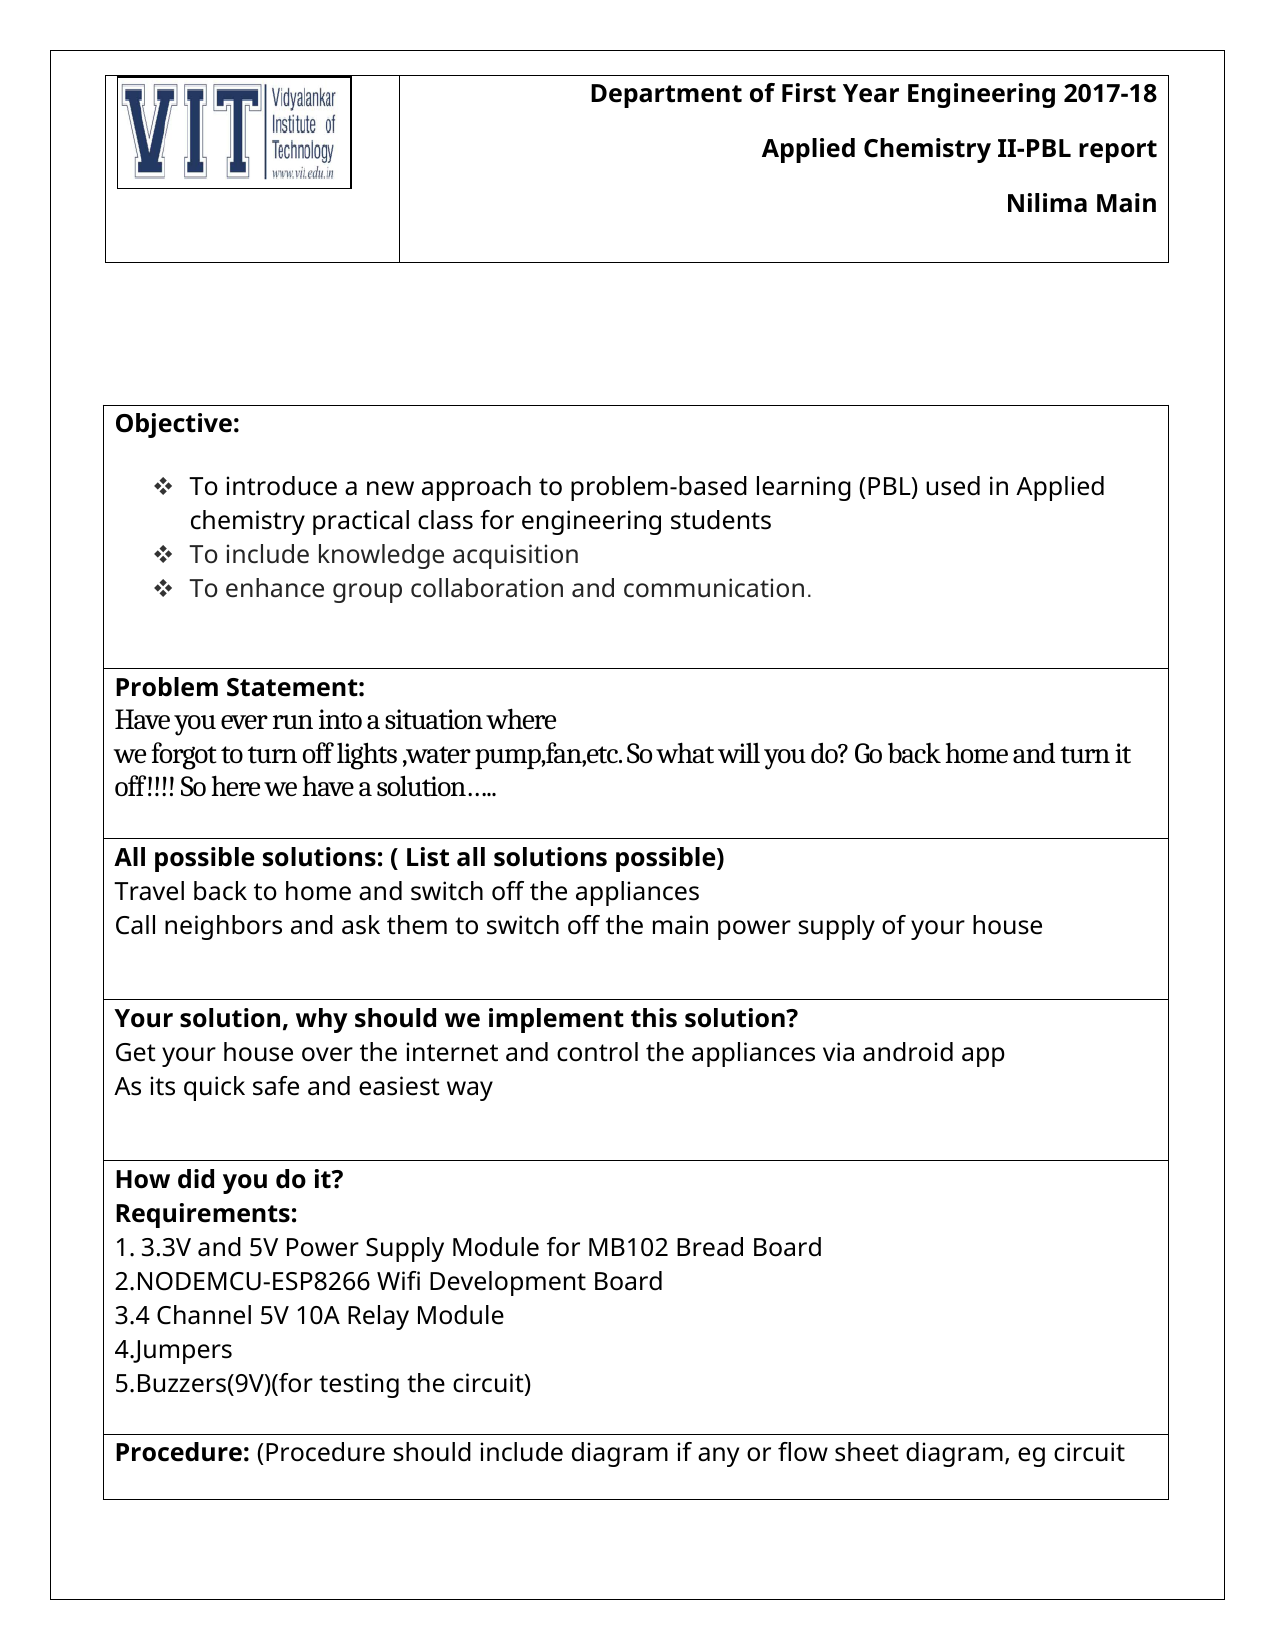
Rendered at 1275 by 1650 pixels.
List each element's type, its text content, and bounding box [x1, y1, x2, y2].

table_cell Your solution, why should we implement this solution? Get your house over the internet and control the appliances via android app As its quick safe and easiest way [104, 1000, 1168, 1160]
table_cell All possible solutions: ( List all solutions possible) Travel back to home and switch off the appliances Call neighbors and ask them to switch off the main power supply of your house [104, 839, 1168, 999]
table_cell How did you do it? Requirements: 1. 3.3V and 5V Power Supply Module for MB102 Bread Board 2.NODEMCU-ESP8266 Wifi Development Board 3.4 Channel 5V 10A Relay Module 4.Jumpers 5.Buzzers(9V)(for testing the circuit) [104, 1161, 1168, 1434]
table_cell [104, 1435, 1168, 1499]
table_header Objective: To introduce a new approach to problem-based learning (PBL) used in Applied chemistry practical class for engineering students To include knowledge acquisition To enhance group collaboration and communication. [104, 406, 1168, 668]
picture [118, 78, 350, 188]
table_cell Problem Statement: Have you ever run into a situation where we forgot to turn off lights ,water pump,fan,etc. So what will you do? Go back home and turn it off!!!! So here we have a solution….. [104, 669, 1168, 838]
